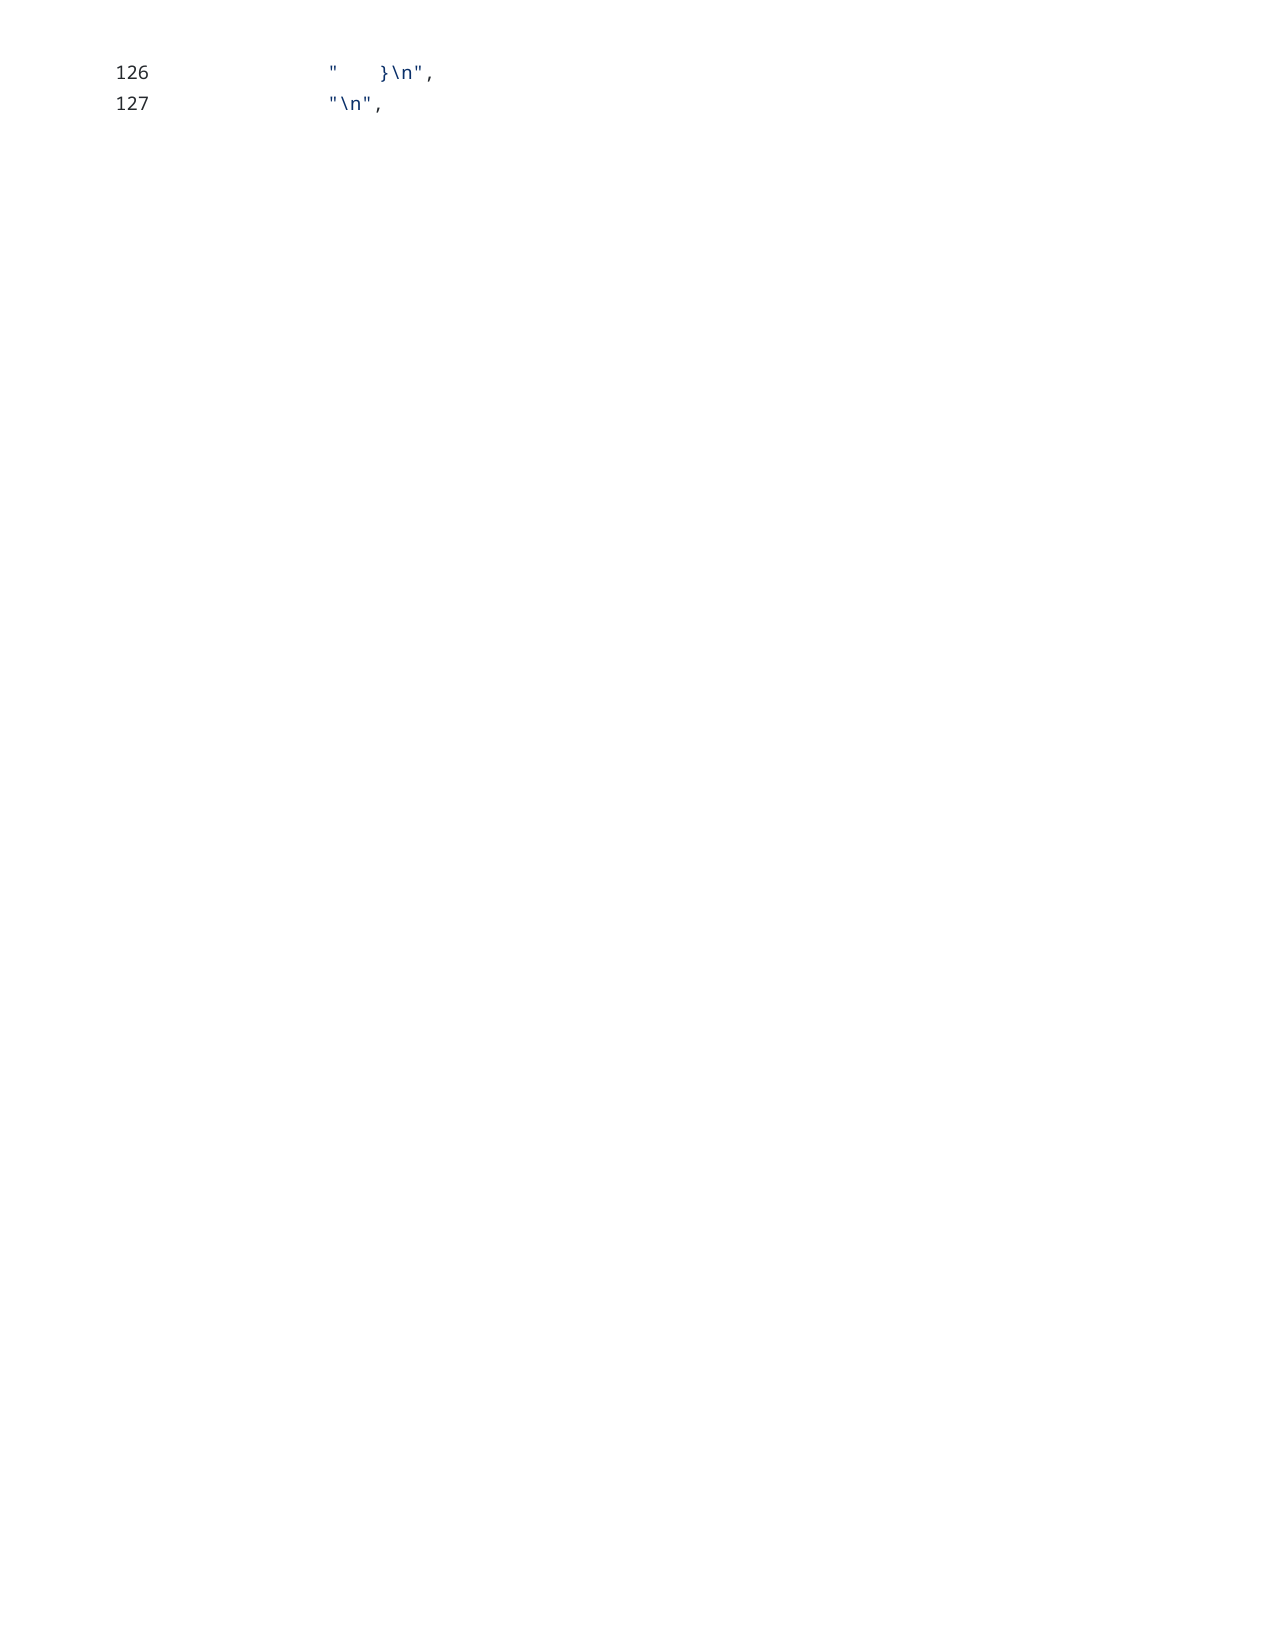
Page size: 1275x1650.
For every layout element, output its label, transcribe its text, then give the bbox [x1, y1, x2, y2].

table_cell " }\n", [166, 56, 1192, 87]
table_cell 127 [113, 88, 166, 123]
table_cell "\n", [166, 88, 1192, 123]
table_cell 126 [113, 56, 166, 87]
